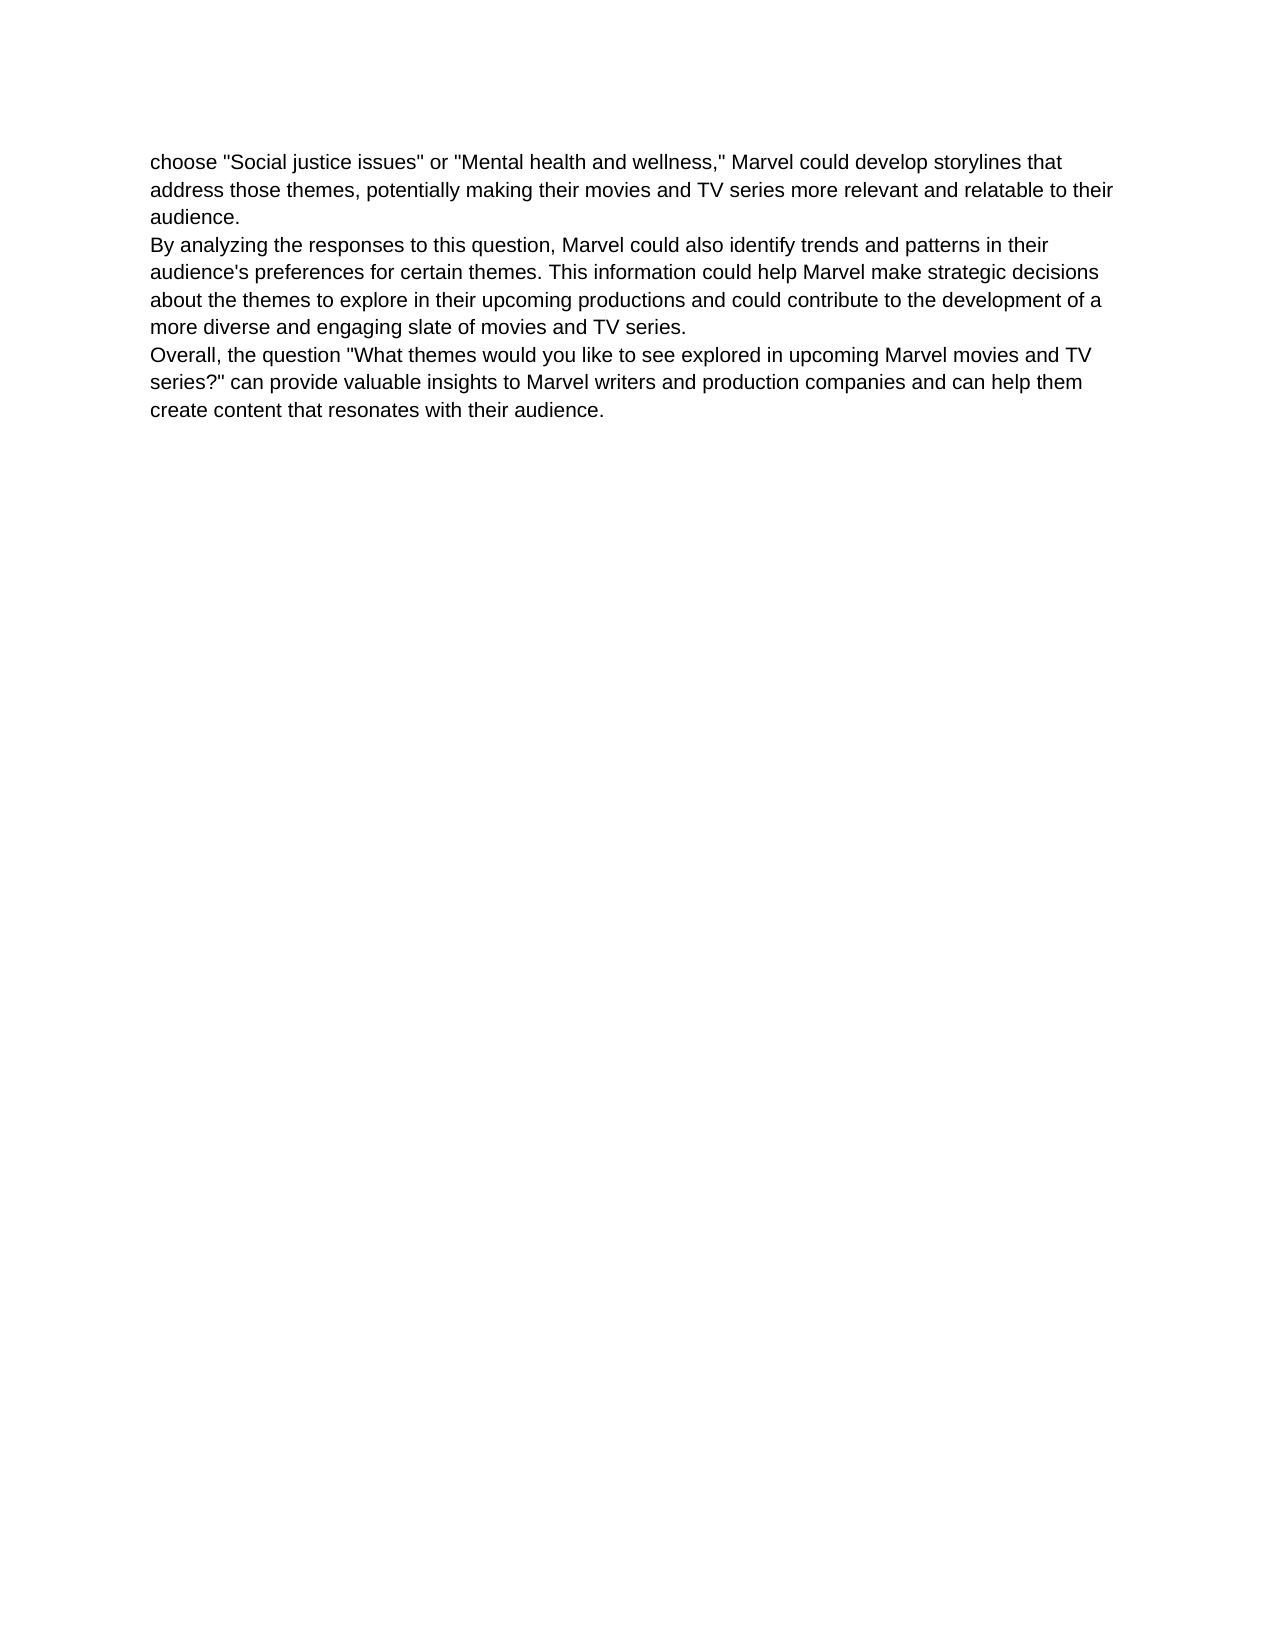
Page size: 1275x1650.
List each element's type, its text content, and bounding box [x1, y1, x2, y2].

text By analyzing the responses to this question, Marvel could also identify trends and patterns in their audience's preferences for certain themes. This information could help Marvel make strategic decisions about the themes to explore in their upcoming productions and could contribute to the development of a more diverse and engaging slate of movies and TV series. [150, 232, 1125, 339]
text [150, 150, 1125, 229]
text Overall, the question "What themes would you like to see explored in upcoming Marvel movies and TV series?" can provide valuable insights to Marvel writers and production companies and can help them create content that resonates with their audience. [150, 342, 1125, 421]
